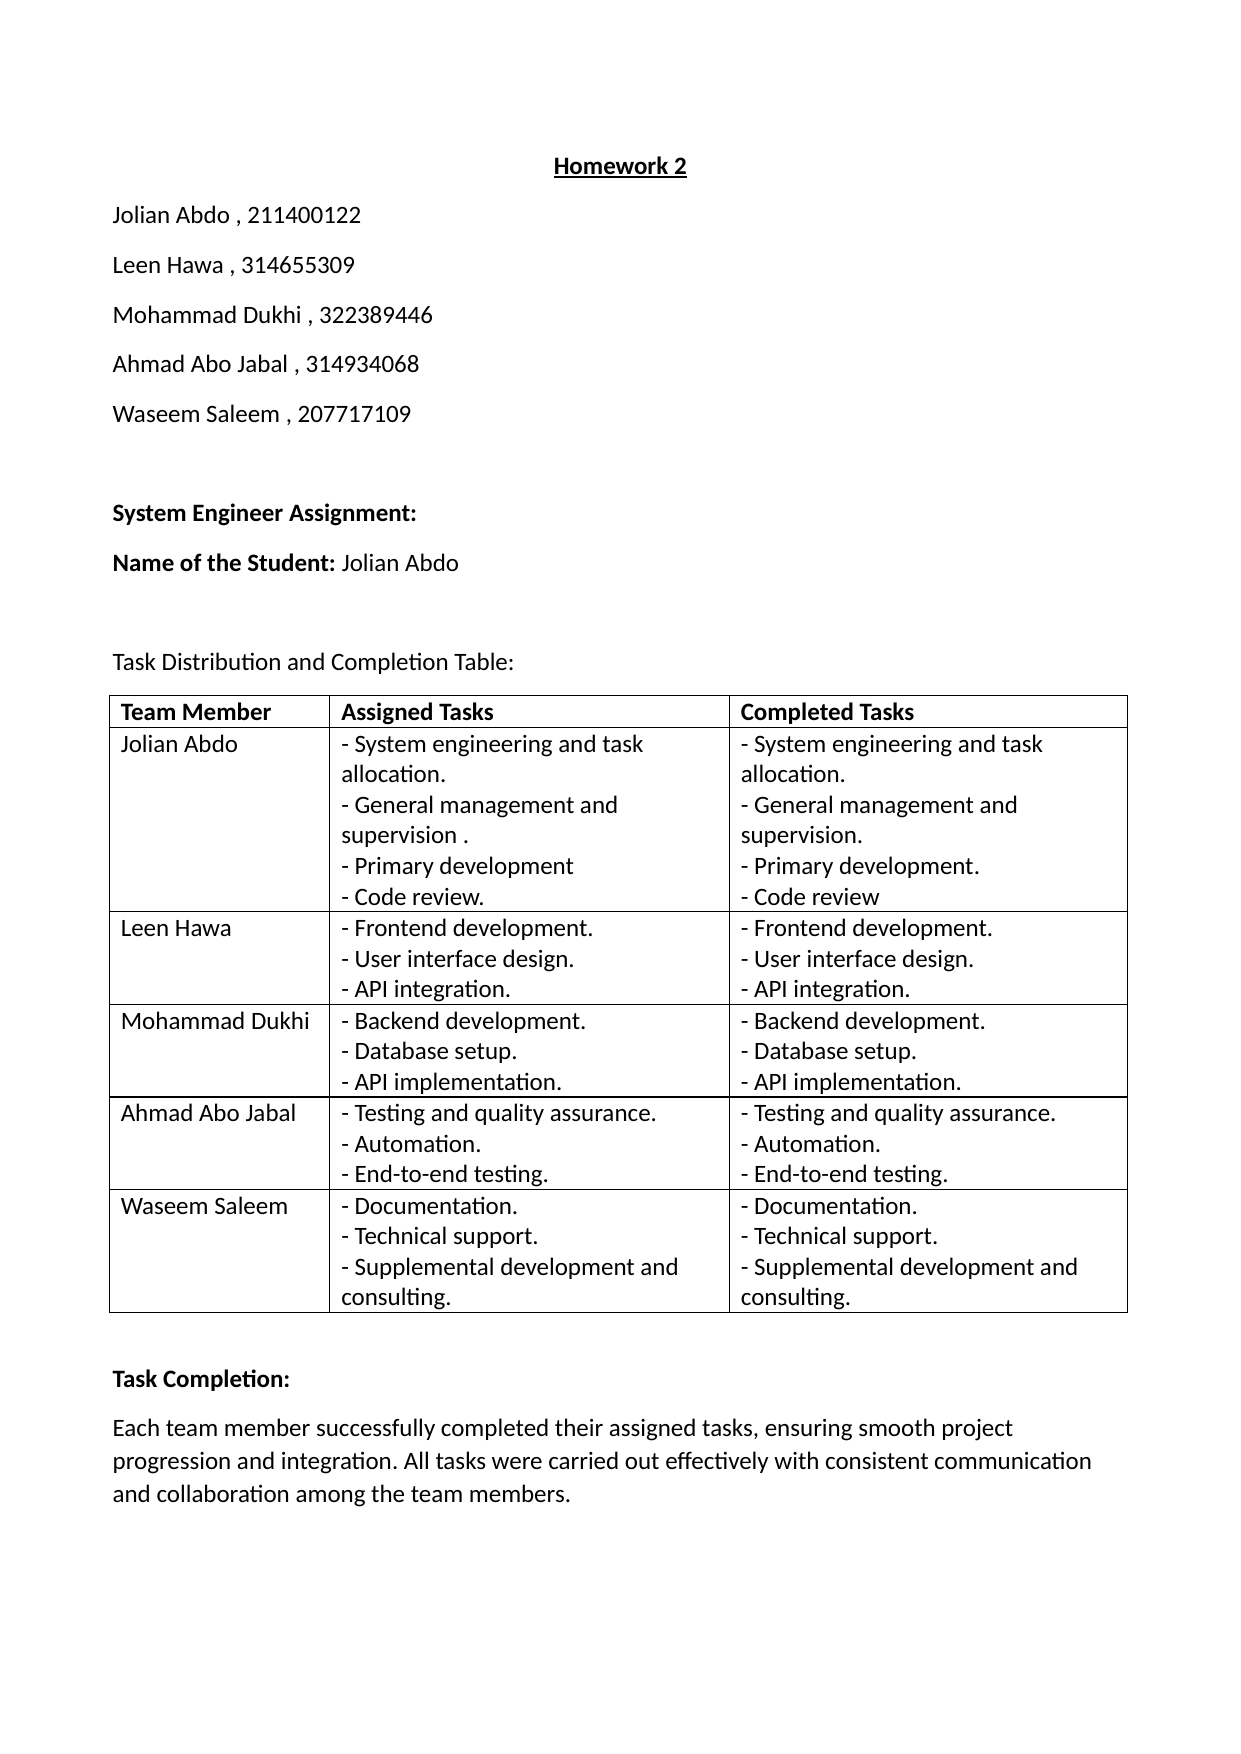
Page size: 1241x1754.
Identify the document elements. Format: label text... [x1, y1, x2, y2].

table_cell - Backend development. - Database setup. - API implementation. [330, 1005, 729, 1096]
text Each team member successfully completed their assigned tasks, ensuring smooth project progression and integration. All tasks were carried out effectively with consistent communication and collaboration among the team members. [112, 1412, 1128, 1509]
table_cell - System engineering and task allocation. - General management and supervision. - Primary development. - Code review [730, 728, 1127, 911]
table_cell - System engineering and task allocation. - General management and supervision . - Primary development - Code review. [330, 728, 729, 911]
text System Engineer Assignment: [112, 497, 1128, 528]
table_cell Ahmad Abo Jabal [110, 1098, 329, 1189]
text Name of the Student: Jolian Abdo [112, 547, 1128, 577]
table_cell Leen Hawa [110, 912, 329, 1004]
text Mohammad Dukhi , 322389446 [112, 299, 1128, 329]
text Jolian Abdo , 211400122 [112, 199, 1128, 230]
table_cell - Frontend development. - User interface design. - API integration. [330, 912, 729, 1004]
table_cell - Backend development. - Database setup. - API implementation. [730, 1005, 1127, 1096]
text Waseem Saleem , 207717109 [112, 398, 1128, 428]
text Task Distribution and Completion Table: [112, 646, 1128, 676]
table_cell - Testing and quality assurance. - Automation. - End-to-end testing. [730, 1098, 1127, 1189]
table_cell Waseem Saleem [110, 1190, 329, 1312]
table_cell Mohammad Dukhi [110, 1005, 329, 1096]
text Leen Hawa , 314655309 [112, 249, 1128, 280]
table_cell - Documentation. - Technical support. - Supplemental development and consulting. [330, 1190, 729, 1312]
table_header Team Member [110, 696, 329, 727]
text Homework 2 [112, 150, 1128, 181]
table_header Completed Tasks [730, 696, 1127, 727]
text Ahmad Abo Jabal , 314934068 [112, 348, 1128, 379]
text Task Completion: [112, 1363, 1128, 1393]
table_cell - Frontend development. - User interface design. - API integration. [730, 912, 1127, 1004]
table_cell Jolian Abdo [110, 728, 329, 911]
table_cell - Testing and quality assurance. - Automation. - End-to-end testing. [330, 1098, 729, 1189]
table_header Assigned Tasks [330, 696, 729, 727]
table_cell - Documentation. - Technical support. - Supplemental development and consulting. [730, 1190, 1127, 1312]
